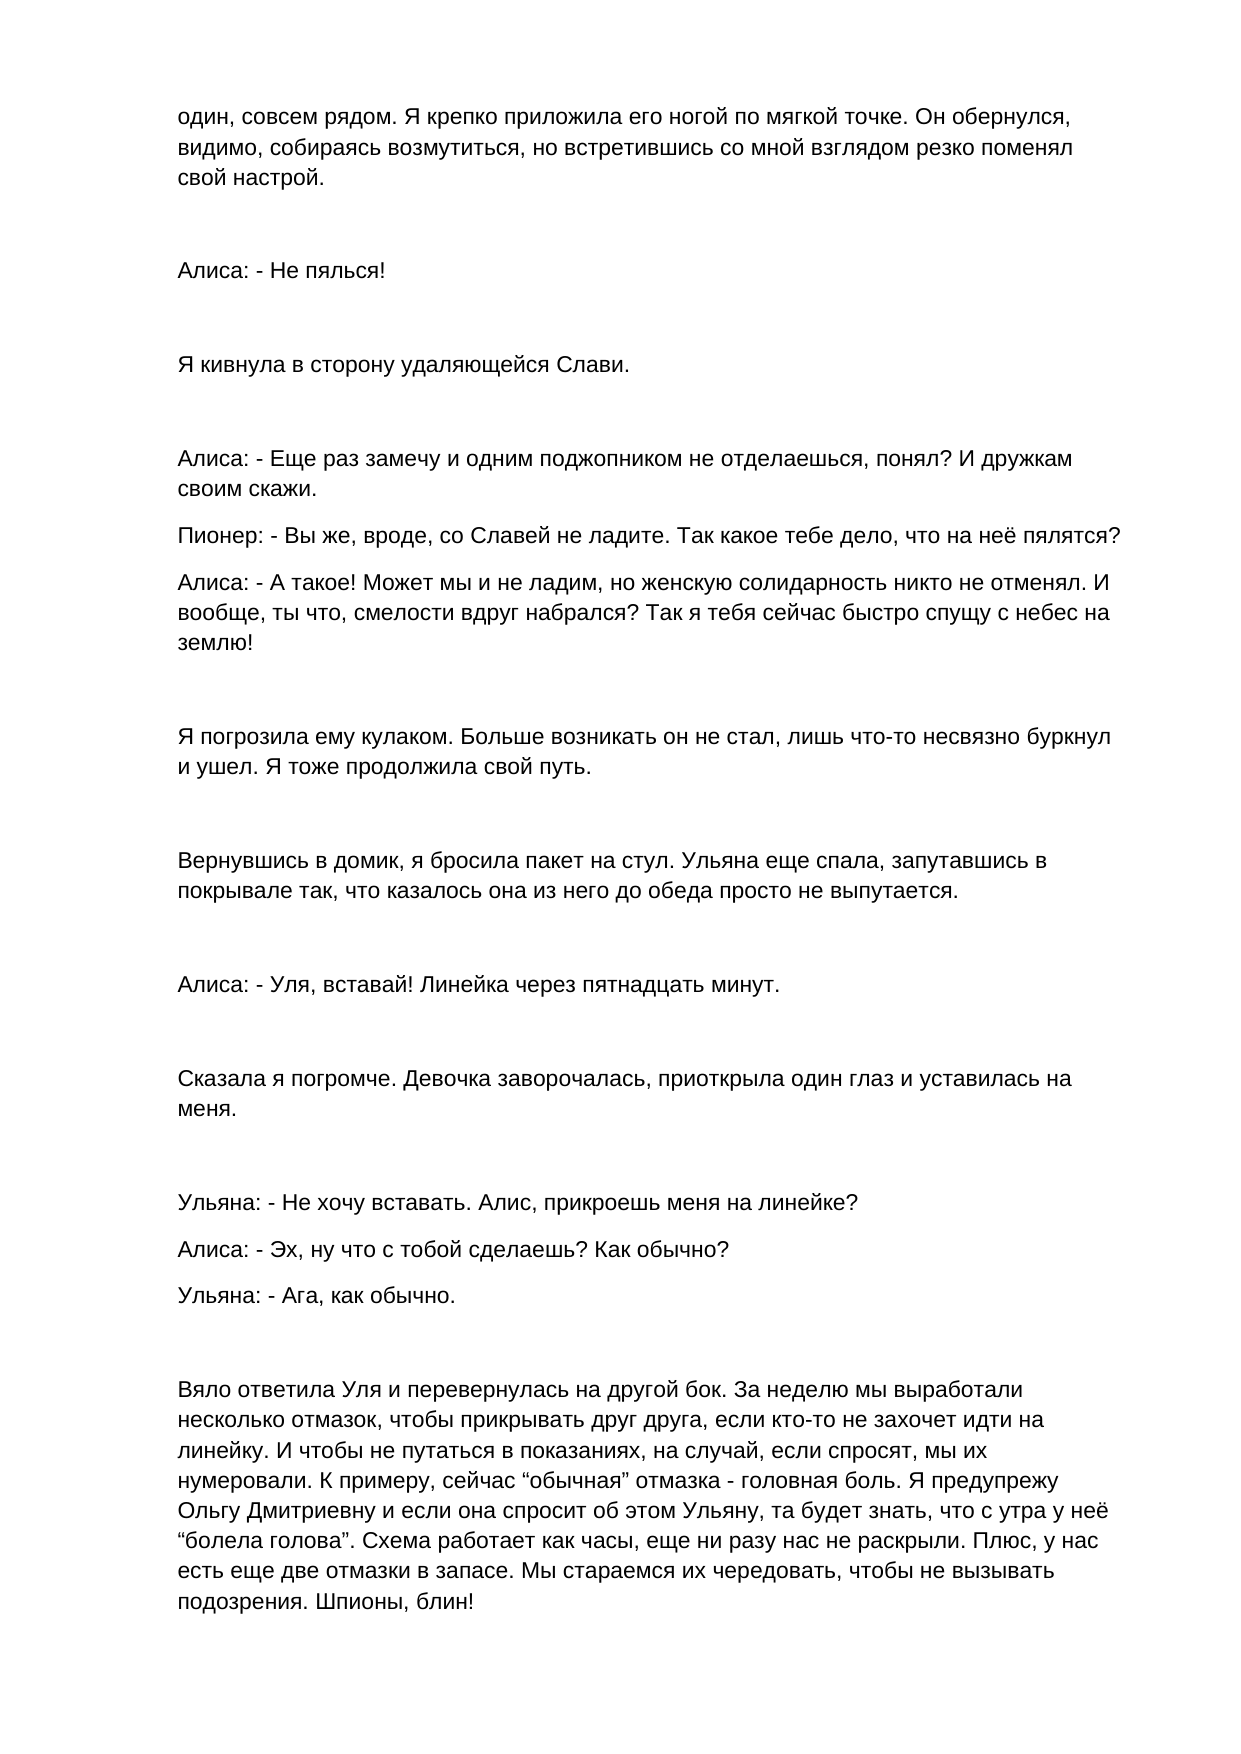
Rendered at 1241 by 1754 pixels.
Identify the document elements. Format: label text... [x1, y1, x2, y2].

text Пионер: - Вы же, вроде, со Славей не ладите. Так какое тебе дело, что на неё пялятся? [177, 522, 1121, 548]
text Алиса: - Уля, вставай! Линейка через пятнадцать минут. [177, 971, 1121, 997]
text Алиса: - Не пялься! [177, 257, 1121, 284]
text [177, 103, 1121, 190]
text Я погрозила ему кулаком. Больше возникать он не стал, лишь что-то несвязно буркнул и ушел. Я тоже продолжила свой путь. [177, 723, 1121, 780]
text Алиса: - Эх, ну что с тобой сделаешь? Как обычно? [177, 1236, 1121, 1262]
text Вернувшись в домик, я бросила пакет на стул. Ульяна еще спала, запутавшись в покрывале так, что казалось она из него до обеда просто не выпутается. [177, 847, 1121, 904]
text Алиса: - Еще раз замечу и одним поджопником не отделаешься, понял? И дружкам своим скажи. [177, 445, 1121, 502]
text Ульяна: - Не хочу вставать. Алис, прикроешь меня на линейке? [177, 1189, 1121, 1215]
text Вяло ответила Уля и перевернулась на другой бок. За неделю мы выработали несколько отмазок, чтобы прикрывать друг друга, если кто-то не захочет идти на линейку. И чтобы не путаться в показаниях, на случай, если спросят, мы их нумеровали. К примеру, сейчас “обычная” отмазка - головная боль. Я предупрежу Ольгу Дмитриевну и если она спросит об этом Ульяну, та будет знать, что с утра у неё “болела голова”. Схема работает как часы, еще ни разу нас не раскрыли. Плюс, у нас есть еще две отмазки в запасе. Мы стараемся их чередовать, чтобы не вызывать подозрения. Шпионы, блин! [177, 1376, 1121, 1614]
text Сказала я погромче. Девочка заворочалась, приоткрыла один глаз и уставилась на меня. [177, 1065, 1121, 1121]
text Я кивнула в сторону удаляющейся Слави. [177, 351, 1121, 378]
text Алиса: - А такое! Может мы и не ладим, но женскую солидарность никто не отменял. И вообще, ты что, смелости вдруг набрался? Так я тебя сейчас быстро спущу с небес на землю! [177, 569, 1121, 656]
text Ульяна: - Ага, как обычно. [177, 1282, 1121, 1309]
